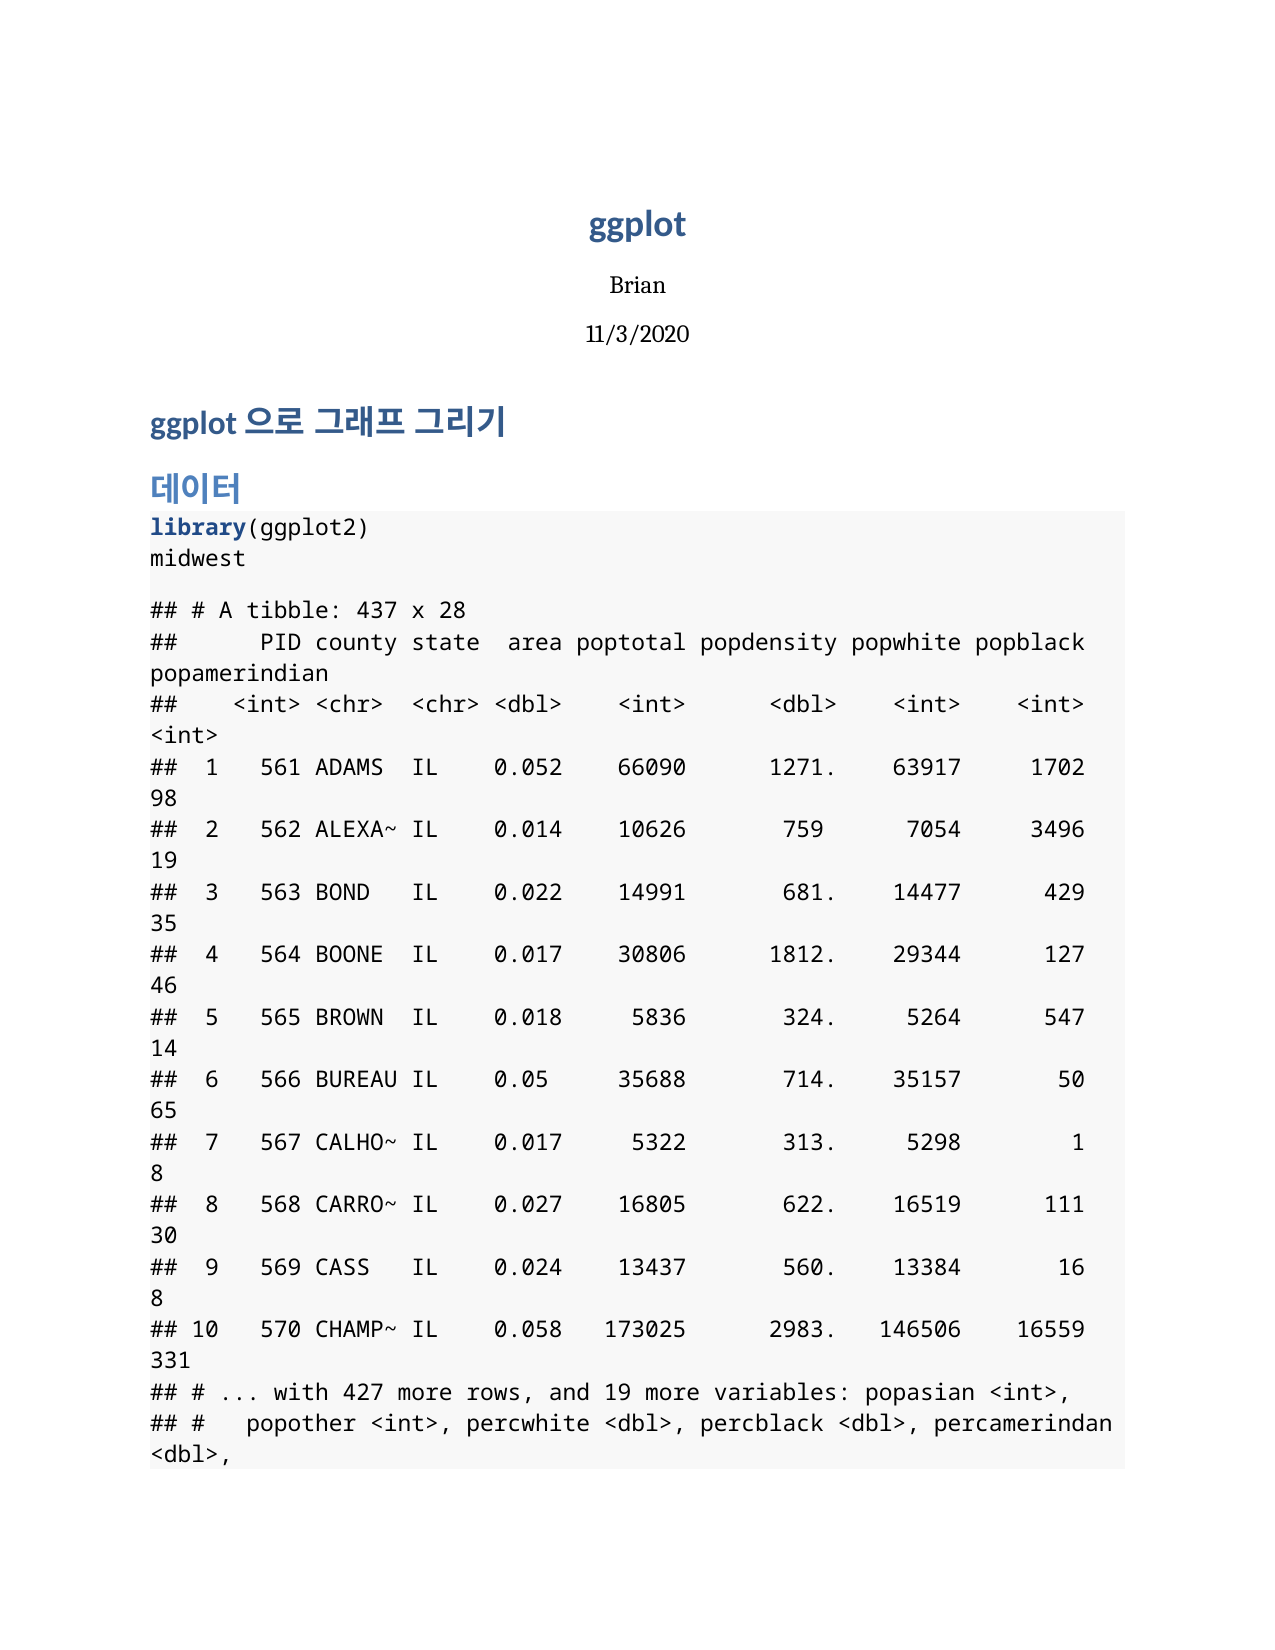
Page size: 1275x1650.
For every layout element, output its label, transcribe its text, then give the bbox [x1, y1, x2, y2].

text library(ggplot2) midwest [246, 511, 1125, 573]
title ggplot [150, 200, 1125, 246]
subtitle 데이터 [150, 465, 1125, 511]
subtitle ggplot으로 그래프 그리기 [150, 399, 1125, 444]
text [150, 594, 1125, 1469]
text Brian [150, 271, 1125, 299]
text 11/3/2020 [150, 320, 1125, 349]
